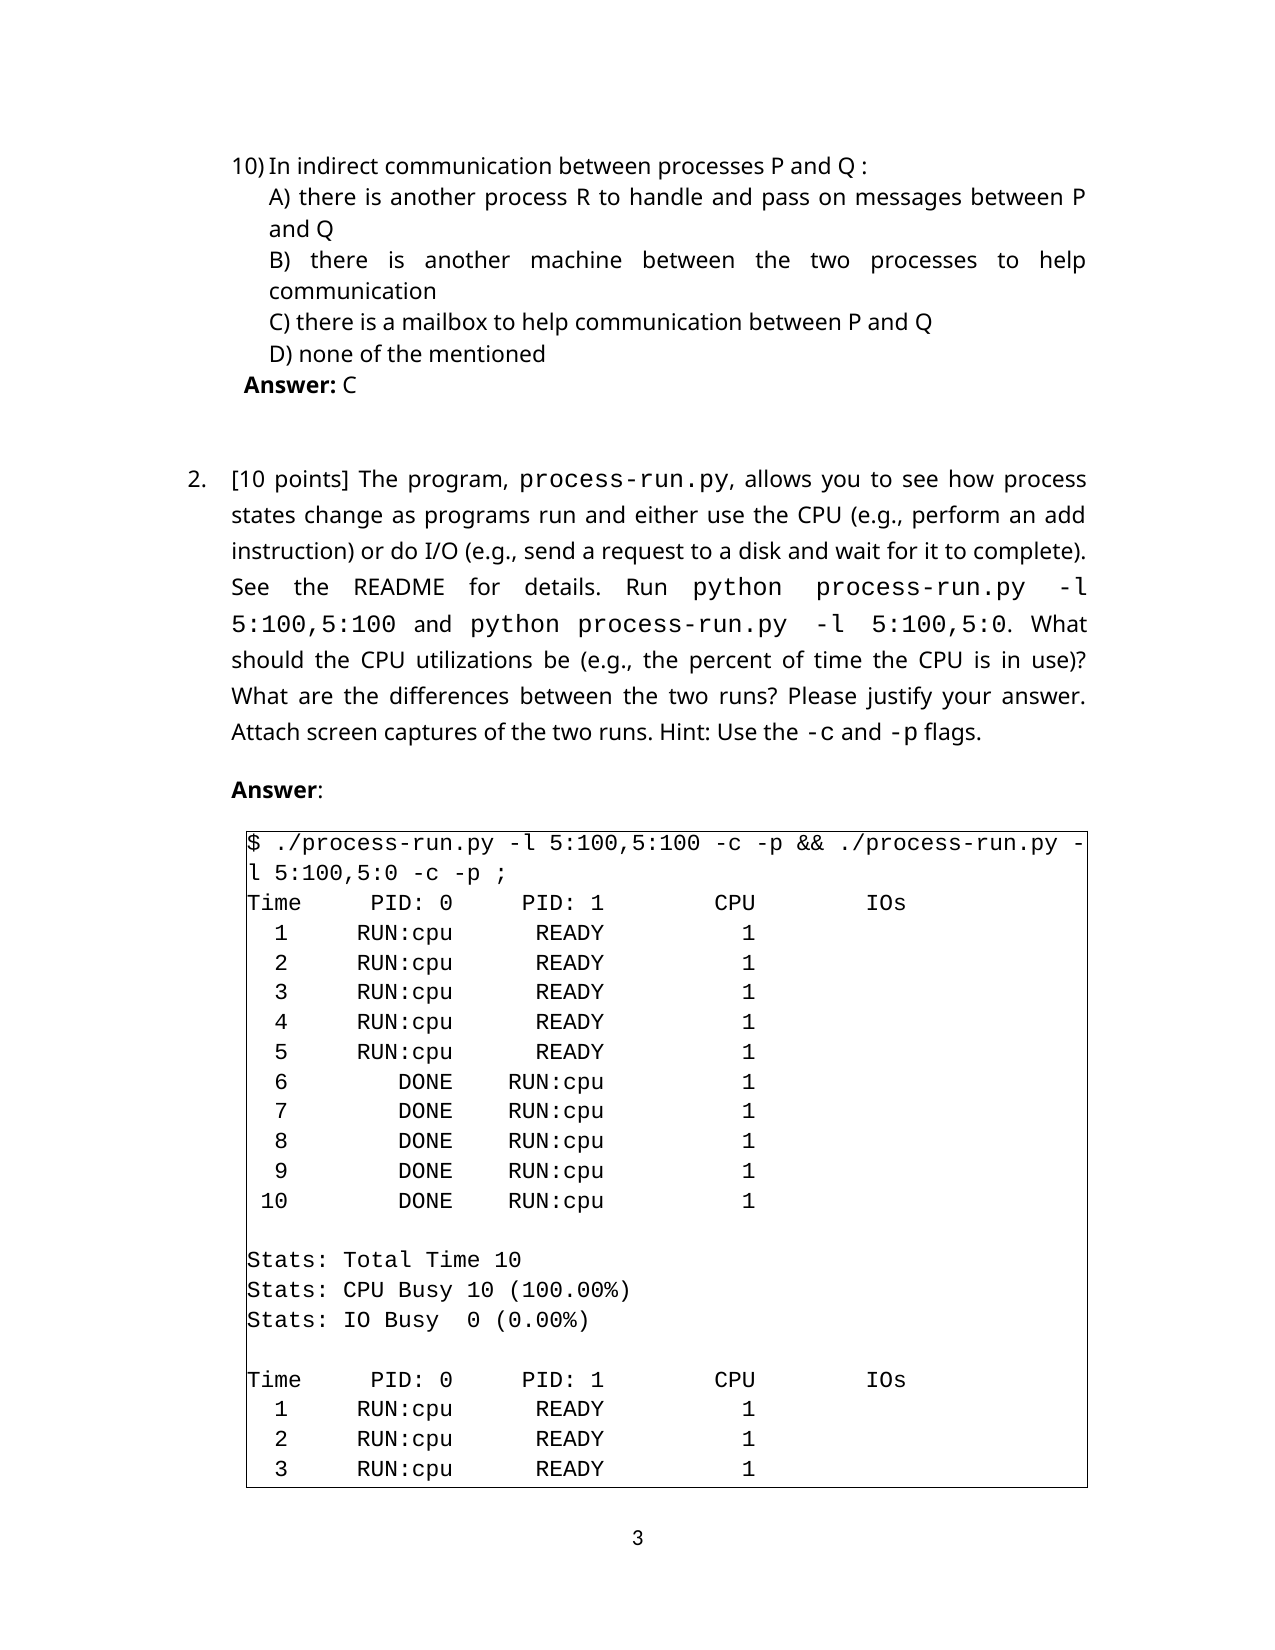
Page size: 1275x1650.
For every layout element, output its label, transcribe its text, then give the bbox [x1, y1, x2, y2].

text D) none of the mentioned [269, 337, 1087, 369]
text C) there is a mailbox to help communication between P and Q [269, 306, 1087, 337]
text A) there is another process R to handle and pass on messages between P and Q [269, 181, 1087, 244]
list [10 points] The program, process-run.py, allows you to see how process states change as programs run and either use the CPU (e.g., perform an add instruction) or do I/O (e.g., send a request to a disk and wait for it to complete). See the README for details. Run python process-run.py -l 5:100,5:100 and python process-run.py -l 5:100,5:0. What should the CPU utilizations be (e.g., the percent of time the CPU is in use)? What are the differences between the two runs? Please justify your answer. Attach screen captures of the two runs. Hint: Use the -c and -p flags. [187, 462, 1087, 748]
text B) there is another machine between the two processes to help communication [269, 244, 1087, 306]
text Answer: C [244, 369, 1087, 400]
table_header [247, 832, 1087, 1487]
text Answer: [231, 774, 1087, 805]
list In indirect communication between processes P and Q : [231, 150, 1087, 181]
